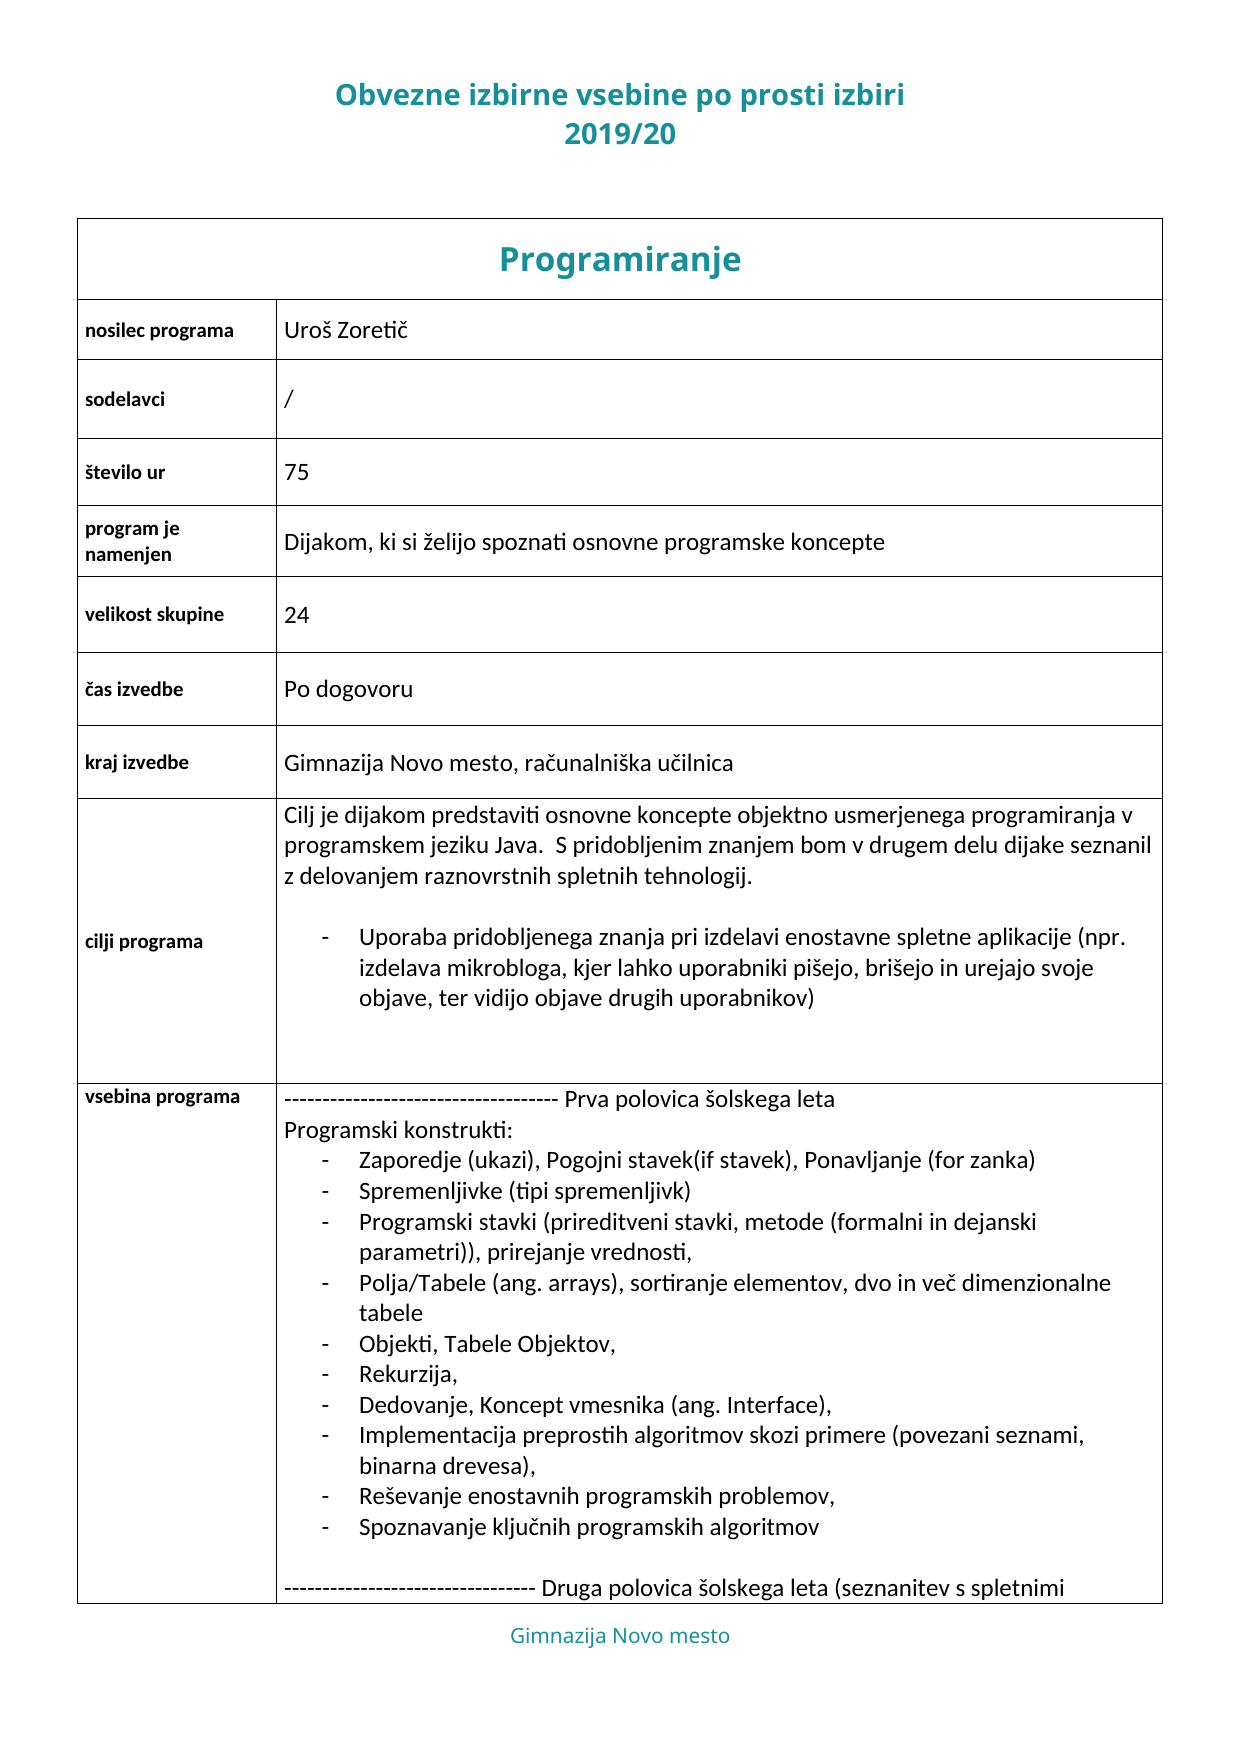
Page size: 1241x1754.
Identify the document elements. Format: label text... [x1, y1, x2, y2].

table_cell vsebina programa [78, 1084, 276, 1602]
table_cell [277, 1084, 1162, 1602]
table_cell cilji programa [78, 799, 276, 1083]
table_cell Gimnazija Novo mesto, računalniška učilnica [277, 726, 1162, 798]
table_cell program je namenjen [78, 506, 276, 576]
table_cell kraj izvedbe [78, 726, 276, 798]
table_cell Po dogovoru [277, 653, 1162, 725]
table_cell nosilec programa [78, 300, 276, 359]
table_cell čas izvedbe [78, 653, 276, 725]
table_cell velikost skupine [78, 577, 276, 652]
table_cell sodelavci [78, 360, 276, 437]
table_cell Cilj je dijakom predstaviti osnovne koncepte objektno usmerjenega programiranja v programskem jeziku Java. S pridobljenim znanjem bom v drugem delu dijake seznanil z delovanjem raznovrstnih spletnih tehnologij. Uporaba pridobljenega znanja pri izdelavi enostavne spletne aplikacije (npr. izdelava mikrobloga, kjer lahko uporabniki pišejo, brišejo in urejajo svoje objave, ter vidijo objave drugih uporabnikov) [277, 799, 1162, 1083]
table_cell Dijakom, ki si želijo spoznati osnovne programske koncepte [277, 506, 1162, 576]
table_header Programiranje [78, 219, 1162, 299]
table_cell Uroš Zoretič [277, 300, 1162, 359]
table_cell število ur [78, 439, 276, 505]
table_cell 24 [277, 577, 1162, 652]
table_cell 75 [277, 439, 1162, 505]
table_cell / [277, 360, 1162, 437]
